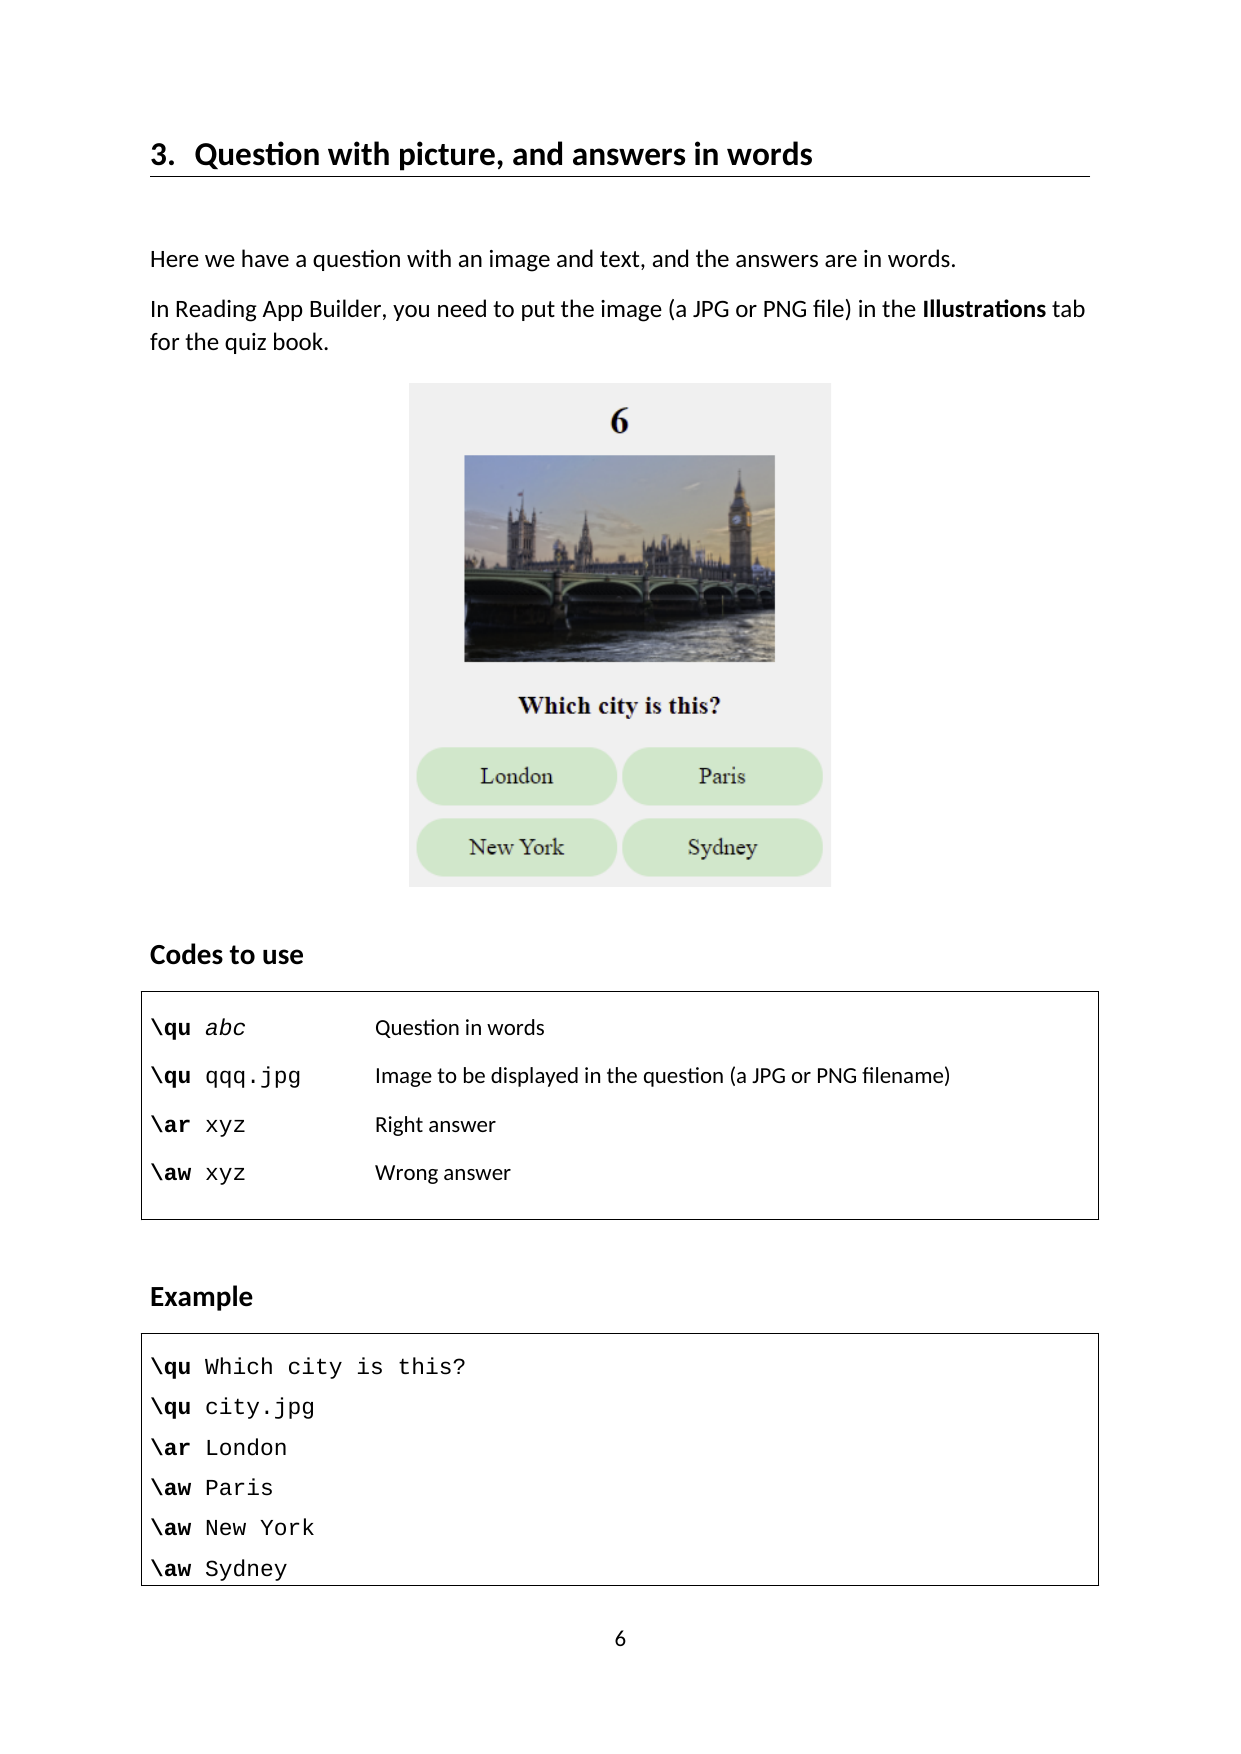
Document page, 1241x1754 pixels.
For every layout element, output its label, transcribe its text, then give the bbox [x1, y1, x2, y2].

text \qu Which city is this? [142, 1352, 1098, 1381]
subtitle Question with picture, and answers in words [150, 133, 1090, 176]
text \qu abc Question in words [142, 1010, 1098, 1043]
text \aw Paris [142, 1473, 1098, 1502]
text \qu city.jpg [142, 1392, 1098, 1421]
text \aw New York [142, 1514, 1098, 1543]
text \ar London [142, 1433, 1098, 1462]
text Codes to use [150, 936, 1090, 972]
text Here we have a question with an image and text, and the answers are in words. [150, 243, 1090, 274]
picture [409, 383, 832, 887]
text \qu qqq.jpg Image to be displayed in the question (a JPG or PNG filename) [142, 1058, 1098, 1091]
text In Reading App Builder, you need to put the image (a JPG or PNG file) in the Illustrations tab for the quiz book. [150, 293, 1090, 357]
text \aw Sydney [142, 1554, 1098, 1585]
text \aw xyz Wrong answer [142, 1155, 1098, 1219]
text \ar xyz Right answer [142, 1107, 1098, 1139]
text Example [150, 1239, 1090, 1313]
